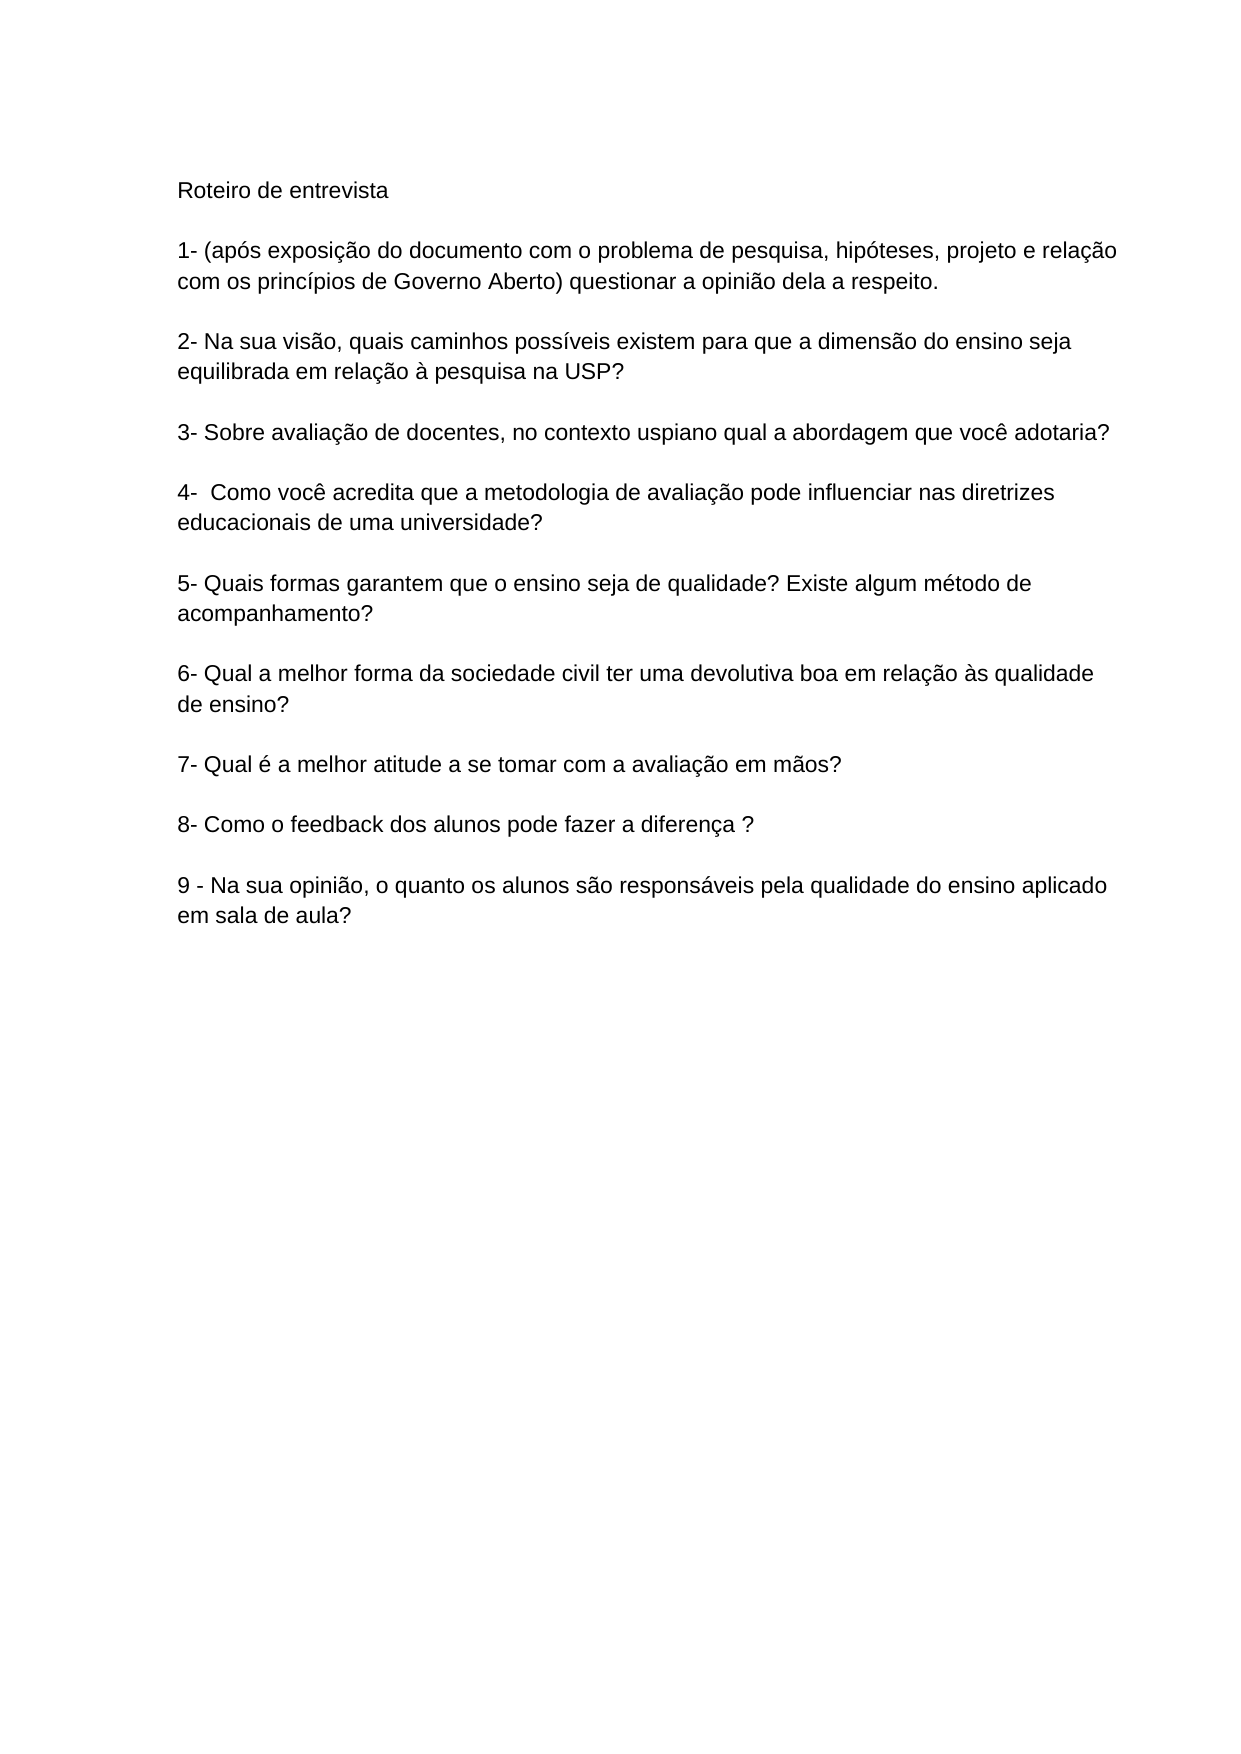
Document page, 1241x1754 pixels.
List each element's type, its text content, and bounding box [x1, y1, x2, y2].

text 8- Como o feedback dos alunos pode fazer a diferença ? [177, 811, 1122, 838]
text 7- Qual é a melhor atitude a se tomar com a avaliação em mãos? [177, 751, 1122, 777]
text 6- Qual a melhor forma da sociedade civil ter uma devolutiva boa em relação às qualidade de ensino? [177, 660, 1122, 717]
text 4- Como você acredita que a metodologia de avaliação pode influenciar nas diretrizes educacionais de uma universidade? [177, 479, 1122, 536]
text 3- Sobre avaliação de docentes, no contexto uspiano qual a abordagem que você adotaria? [177, 419, 1122, 445]
text 1- (após exposição do documento com o problema de pesquisa, hipóteses, projeto e relação com os princípios de Governo Aberto) questionar a opinião dela a respeito. [177, 237, 1122, 294]
text 5- Quais formas garantem que o ensino seja de qualidade? Existe algum método de acompanhamento? [177, 570, 1122, 626]
text 2- Na sua visão, quais caminhos possíveis existem para que a dimensão do ensino seja equilibrada em relação à pesquisa na USP? [177, 328, 1122, 385]
text Roteiro de entrevista [177, 177, 1122, 203]
text 9 - Na sua opinião, o quanto os alunos são responsáveis pela qualidade do ensino aplicado em sala de aula? [177, 872, 1122, 928]
